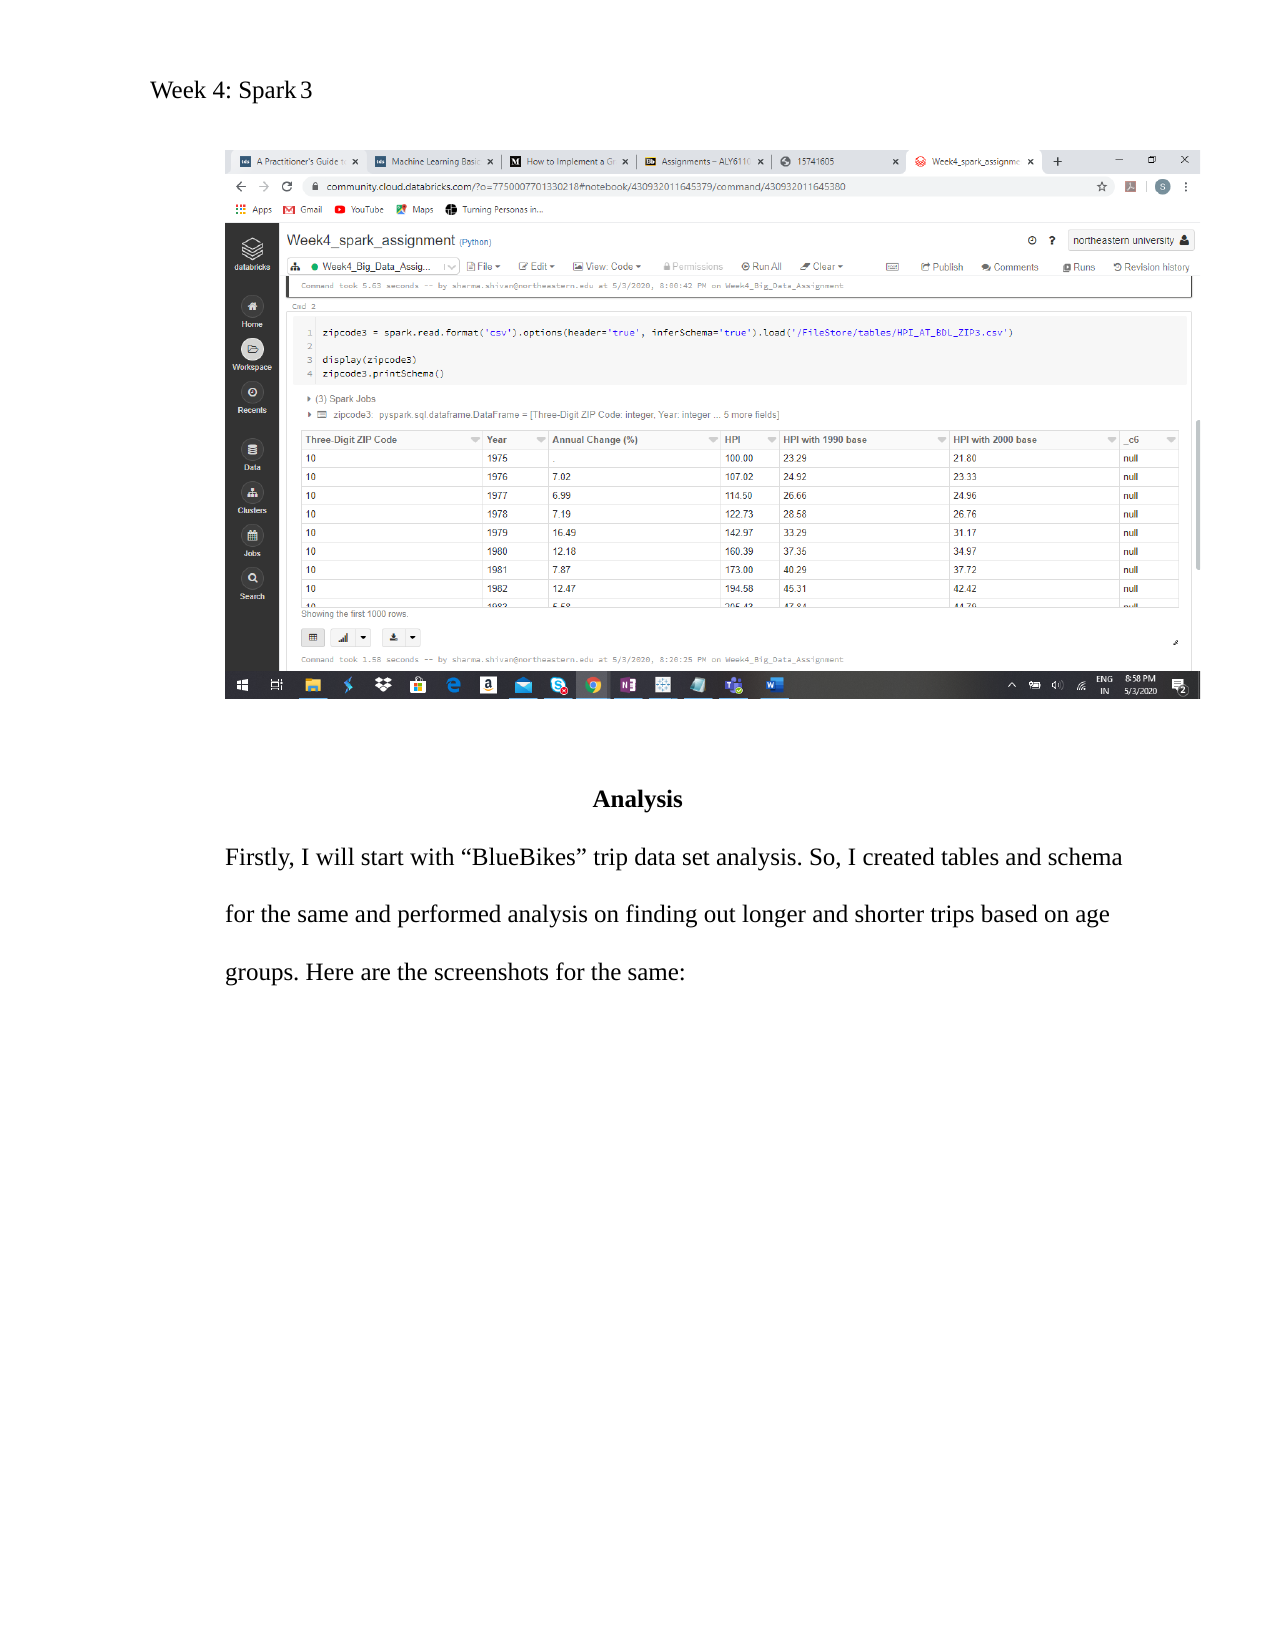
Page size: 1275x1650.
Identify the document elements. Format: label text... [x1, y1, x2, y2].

picture [225, 150, 1200, 699]
list Firstly, I will start with “BlueBikes” trip data set analysis. So, I created tables and schema for the same and performed analysis on finding out longer and shorter trips based on age groups. Here are the screenshots for the same: [225, 842, 1125, 986]
title Analysis [150, 784, 1125, 813]
